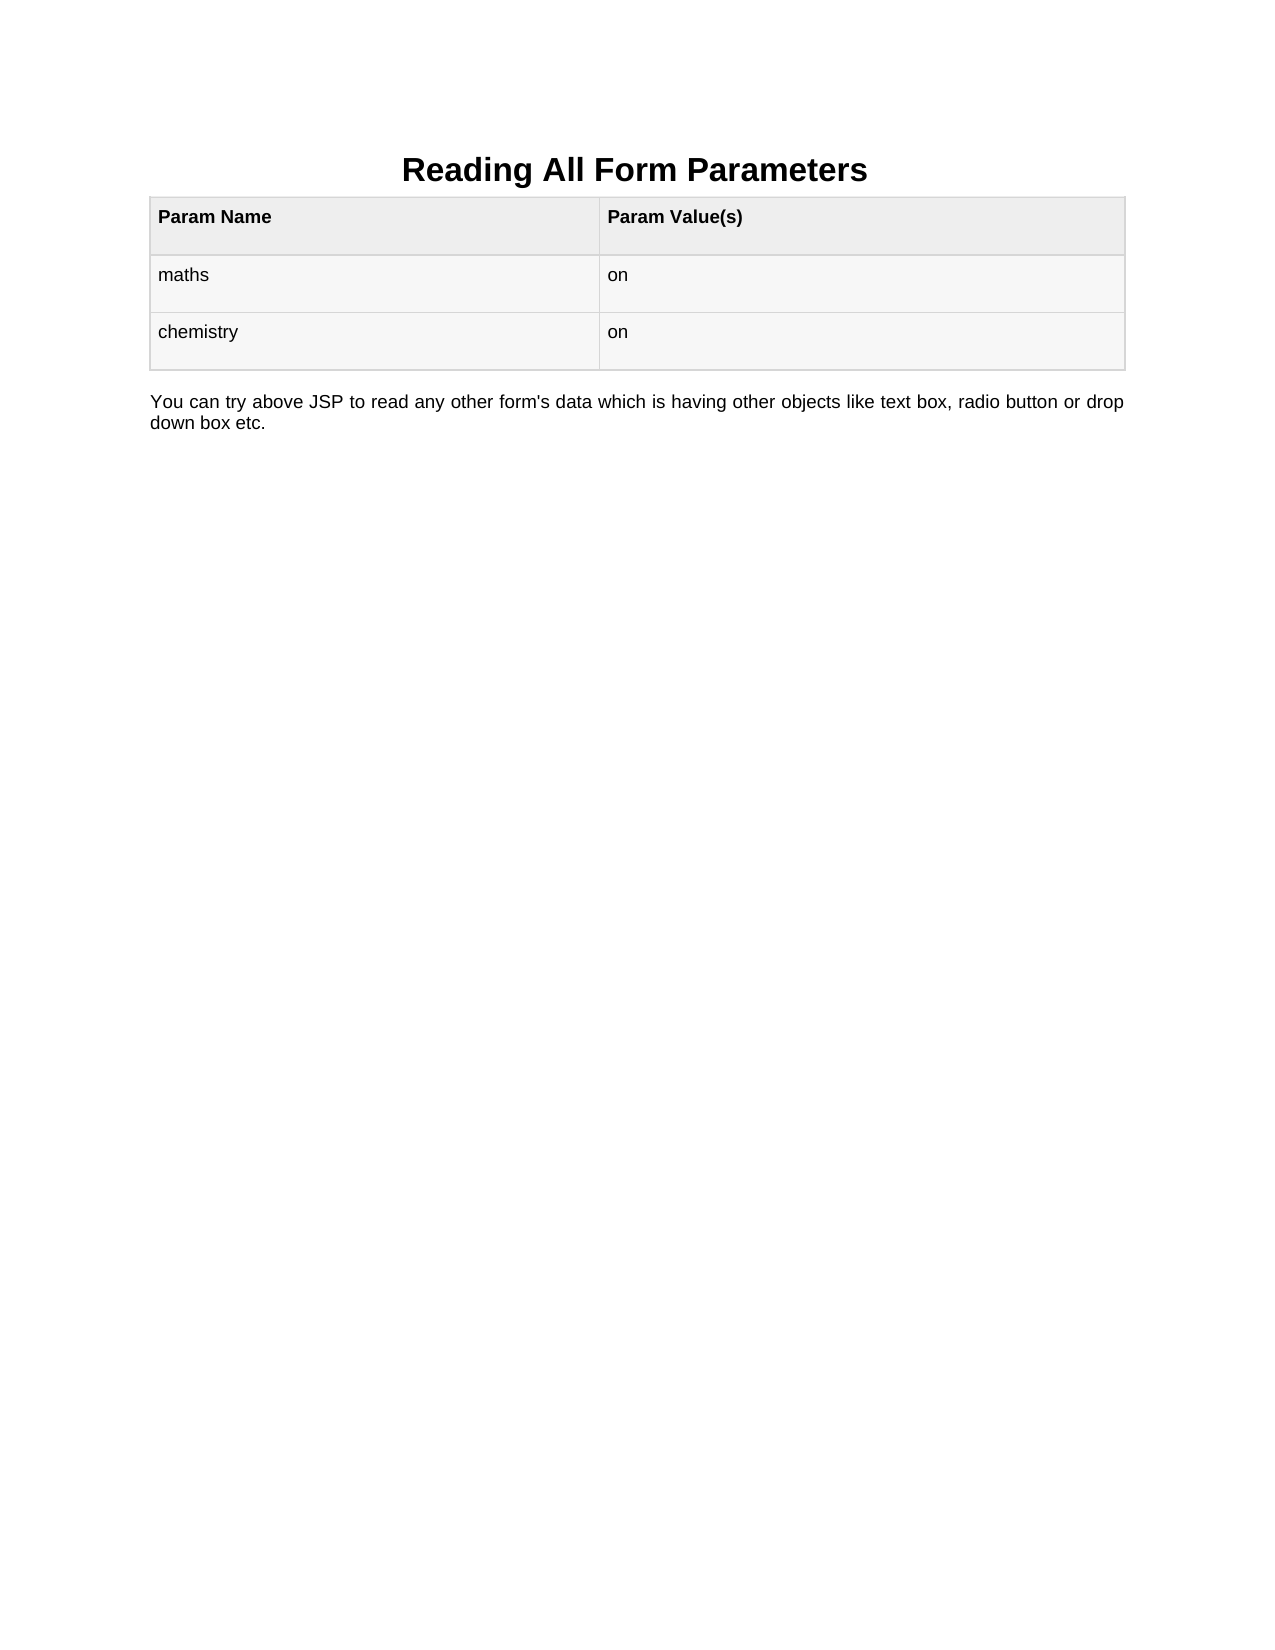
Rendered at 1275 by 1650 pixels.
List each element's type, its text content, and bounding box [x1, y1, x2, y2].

table_cell on [600, 313, 1124, 369]
table_cell maths [151, 256, 599, 311]
subtitle Reading All Form Parameters [150, 150, 1120, 188]
table_cell chemistry [151, 313, 599, 369]
table_header Param Name [151, 198, 599, 254]
table_header Param Value(s) [600, 198, 1124, 254]
table_cell on [600, 256, 1124, 311]
text You can try above JSP to read any other form's data which is having other objects like text box, radio button or drop down box etc. [150, 391, 1125, 434]
